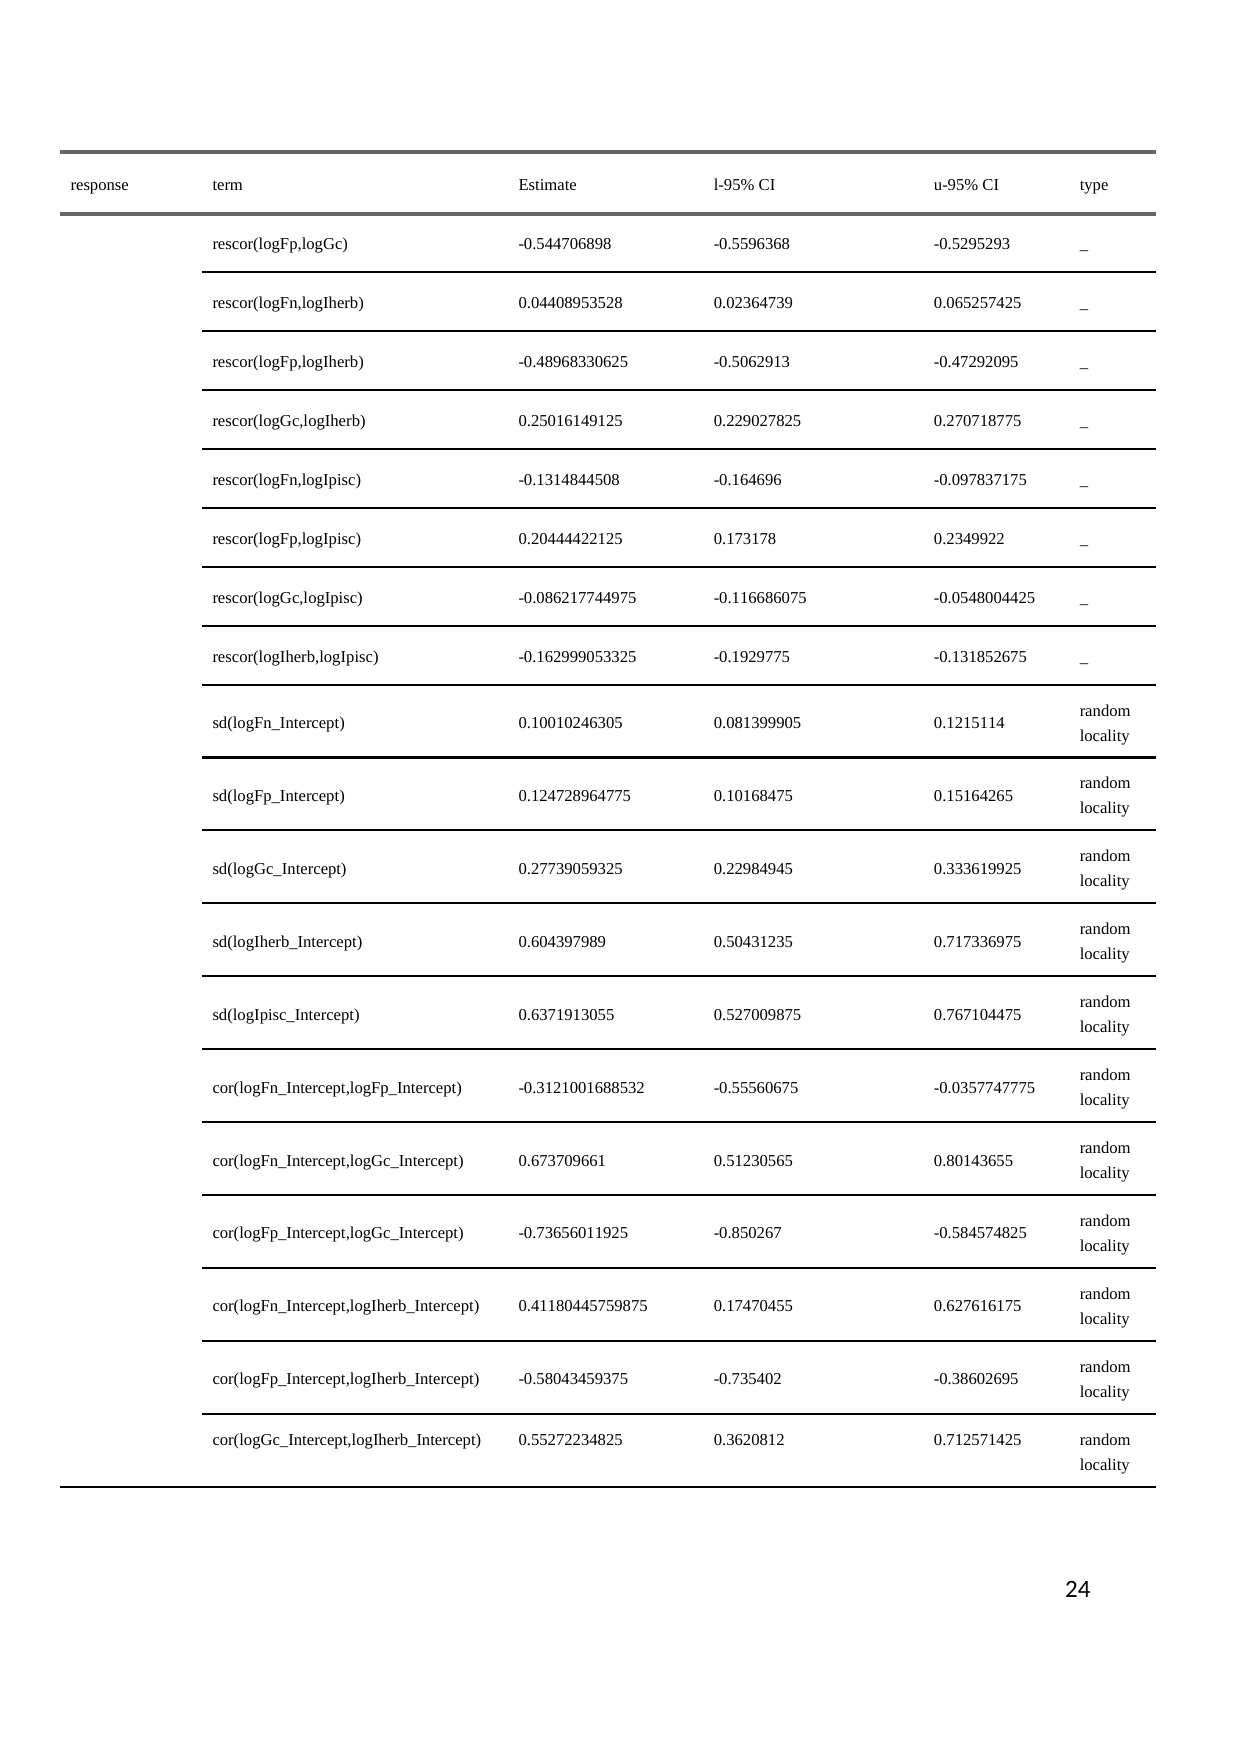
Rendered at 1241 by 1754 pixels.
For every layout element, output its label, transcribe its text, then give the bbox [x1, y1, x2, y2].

table_cell -0.55560675 [703, 1050, 923, 1121]
table_cell 0.065257425 [923, 273, 1069, 330]
table_cell _ [1069, 216, 1156, 271]
table_cell cor(logFn_Intercept,logFp_Intercept) [202, 1050, 508, 1121]
table_cell 0.41180445759875 [508, 1269, 703, 1340]
table_cell _ [1069, 273, 1156, 330]
table_cell -0.0548004425 [923, 568, 1069, 624]
table_cell 0.17470455 [703, 1269, 923, 1340]
table_cell 0.717336975 [923, 904, 1069, 975]
table_header Estimate [508, 154, 703, 212]
table_cell -0.48968330625 [508, 332, 703, 389]
table_cell random locality [1069, 904, 1156, 975]
table_cell -0.3121001688532 [508, 1050, 703, 1121]
table_cell _ [1069, 509, 1156, 566]
table_cell cor(logGc_Intercept,logIherb_Intercept) [202, 1415, 508, 1486]
table_cell -0.38602695 [923, 1342, 1069, 1413]
table_cell -0.116686075 [703, 568, 923, 624]
table_cell 0.3620812 [703, 1415, 923, 1486]
table_cell -0.097837175 [923, 450, 1069, 507]
table_cell 0.081399905 [703, 686, 923, 756]
table_cell random locality [1069, 1123, 1156, 1194]
table_cell 0.6371913055 [508, 977, 703, 1048]
table_cell 0.673709661 [508, 1123, 703, 1194]
table_cell sd(logFp_Intercept) [202, 759, 508, 829]
table_cell 0.55272234825 [508, 1415, 703, 1486]
table_cell 0.22984945 [703, 831, 923, 902]
table_cell 0.04408953528 [508, 273, 703, 330]
table_cell rescor(logFp,logIpisc) [202, 509, 508, 566]
table_cell -0.5596368 [703, 216, 923, 271]
table_cell 0.80143655 [923, 1123, 1069, 1194]
table_cell 0.02364739 [703, 273, 923, 330]
table_cell 0.229027825 [703, 391, 923, 448]
table_cell cor(logFn_Intercept,logIherb_Intercept) [202, 1269, 508, 1340]
table_cell 0.10010246305 [508, 686, 703, 756]
table_header u-95% CI [923, 154, 1069, 212]
table_cell 0.15164265 [923, 759, 1069, 829]
table_cell rescor(logGc,logIherb) [202, 391, 508, 448]
table_cell 0.27739059325 [508, 831, 703, 902]
table_cell sd(logIpisc_Intercept) [202, 977, 508, 1048]
table_cell _ [1069, 391, 1156, 448]
table_cell 0.51230565 [703, 1123, 923, 1194]
table_cell rescor(logGc,logIpisc) [202, 568, 508, 624]
table_cell 0.1215114 [923, 686, 1069, 756]
table_cell rescor(logFp,logGc) [202, 216, 508, 271]
table_cell _ [1069, 627, 1156, 683]
table_cell -0.0357747775 [923, 1050, 1069, 1121]
table_cell random locality [1069, 1415, 1156, 1486]
table_cell _ [1069, 568, 1156, 624]
table_cell 0.2349922 [923, 509, 1069, 566]
table_cell 0.10168475 [703, 759, 923, 829]
table_cell _ [1069, 332, 1156, 389]
table_cell 0.527009875 [703, 977, 923, 1048]
table_cell -0.131852675 [923, 627, 1069, 683]
table_cell random locality [1069, 759, 1156, 829]
table_cell -0.086217744975 [508, 568, 703, 624]
table_cell 0.25016149125 [508, 391, 703, 448]
table_cell random locality [1069, 1050, 1156, 1121]
table_cell 0.50431235 [703, 904, 923, 975]
table_cell -0.1929775 [703, 627, 923, 683]
table_cell rescor(logFn,logIherb) [202, 273, 508, 330]
table_cell _ [1069, 450, 1156, 507]
table_cell sd(logIherb_Intercept) [202, 904, 508, 975]
table_cell -0.544706898 [508, 216, 703, 271]
table_cell random locality [1069, 977, 1156, 1048]
table_cell 0.173178 [703, 509, 923, 566]
table_cell -0.73656011925 [508, 1196, 703, 1267]
table_cell cor(logFp_Intercept,logGc_Intercept) [202, 1196, 508, 1267]
table_cell -0.5295293 [923, 216, 1069, 271]
table_header response [60, 154, 202, 212]
table_header term [202, 154, 508, 212]
table_header l-95% CI [703, 154, 923, 212]
table_cell sd(logFn_Intercept) [202, 686, 508, 756]
table_cell -0.5062913 [703, 332, 923, 389]
table_cell 0.712571425 [923, 1415, 1069, 1486]
table_cell rescor(logFn,logIpisc) [202, 450, 508, 507]
table_cell 0.767104475 [923, 977, 1069, 1048]
table_cell 0.124728964775 [508, 759, 703, 829]
table_cell -0.735402 [703, 1342, 923, 1413]
table_cell sd(logGc_Intercept) [202, 831, 508, 902]
table_cell random locality [1069, 1342, 1156, 1413]
table_cell rescor(logIherb,logIpisc) [202, 627, 508, 683]
table_cell -0.1314844508 [508, 450, 703, 507]
table_header type [1069, 154, 1156, 212]
table_cell cor(logFp_Intercept,logIherb_Intercept) [202, 1342, 508, 1413]
table_cell 0.333619925 [923, 831, 1069, 902]
table_cell 0.270718775 [923, 391, 1069, 448]
table_cell random locality [1069, 686, 1156, 756]
table_cell rescor(logFp,logIherb) [202, 332, 508, 389]
table_cell 0.627616175 [923, 1269, 1069, 1340]
table_cell random locality [1069, 831, 1156, 902]
table_cell random locality [1069, 1196, 1156, 1267]
table_cell -0.58043459375 [508, 1342, 703, 1413]
table_cell -0.164696 [703, 450, 923, 507]
table_cell random locality [1069, 1269, 1156, 1340]
table_cell -0.850267 [703, 1196, 923, 1267]
table_cell 0.604397989 [508, 904, 703, 975]
table_cell 0.20444422125 [508, 509, 703, 566]
table_cell cor(logFn_Intercept,logGc_Intercept) [202, 1123, 508, 1194]
table_cell -0.47292095 [923, 332, 1069, 389]
table_cell -0.584574825 [923, 1196, 1069, 1267]
table_cell -0.162999053325 [508, 627, 703, 683]
